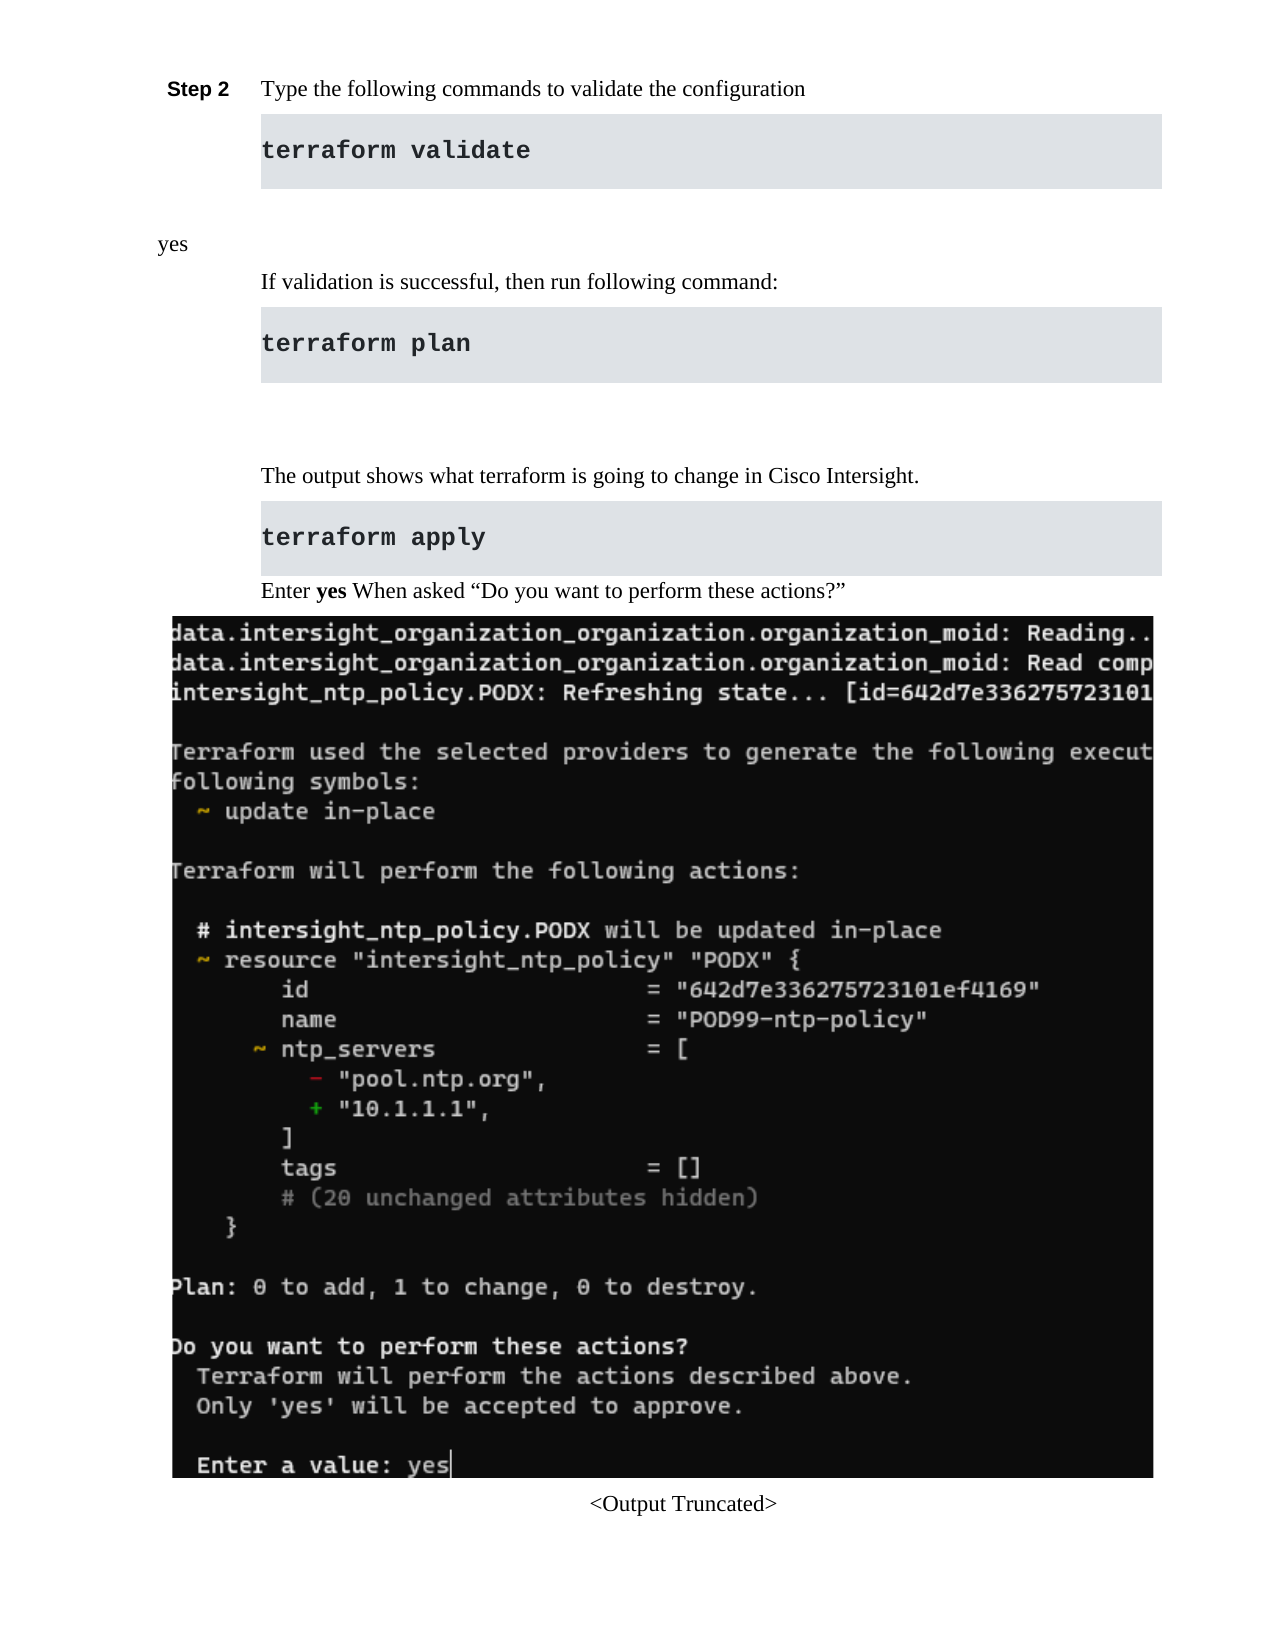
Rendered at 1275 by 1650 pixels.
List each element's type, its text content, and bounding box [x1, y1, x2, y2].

picture [172, 616, 1154, 1478]
list If validation is successful, then run following command: [157, 268, 1162, 295]
text Type the following commands to validate the configuration [167, 75, 1162, 101]
list The output shows what terraform is going to change in Cisco Intersight. [261, 462, 1162, 488]
list Enter yes When asked “Do you want to perform these actions?” [261, 578, 1162, 604]
text terraform plan [261, 331, 1162, 359]
list <Output Truncated> [204, 1490, 1162, 1516]
text terraform validate [261, 137, 1162, 166]
list yes [157, 229, 1162, 256]
text terraform apply [261, 524, 1162, 553]
